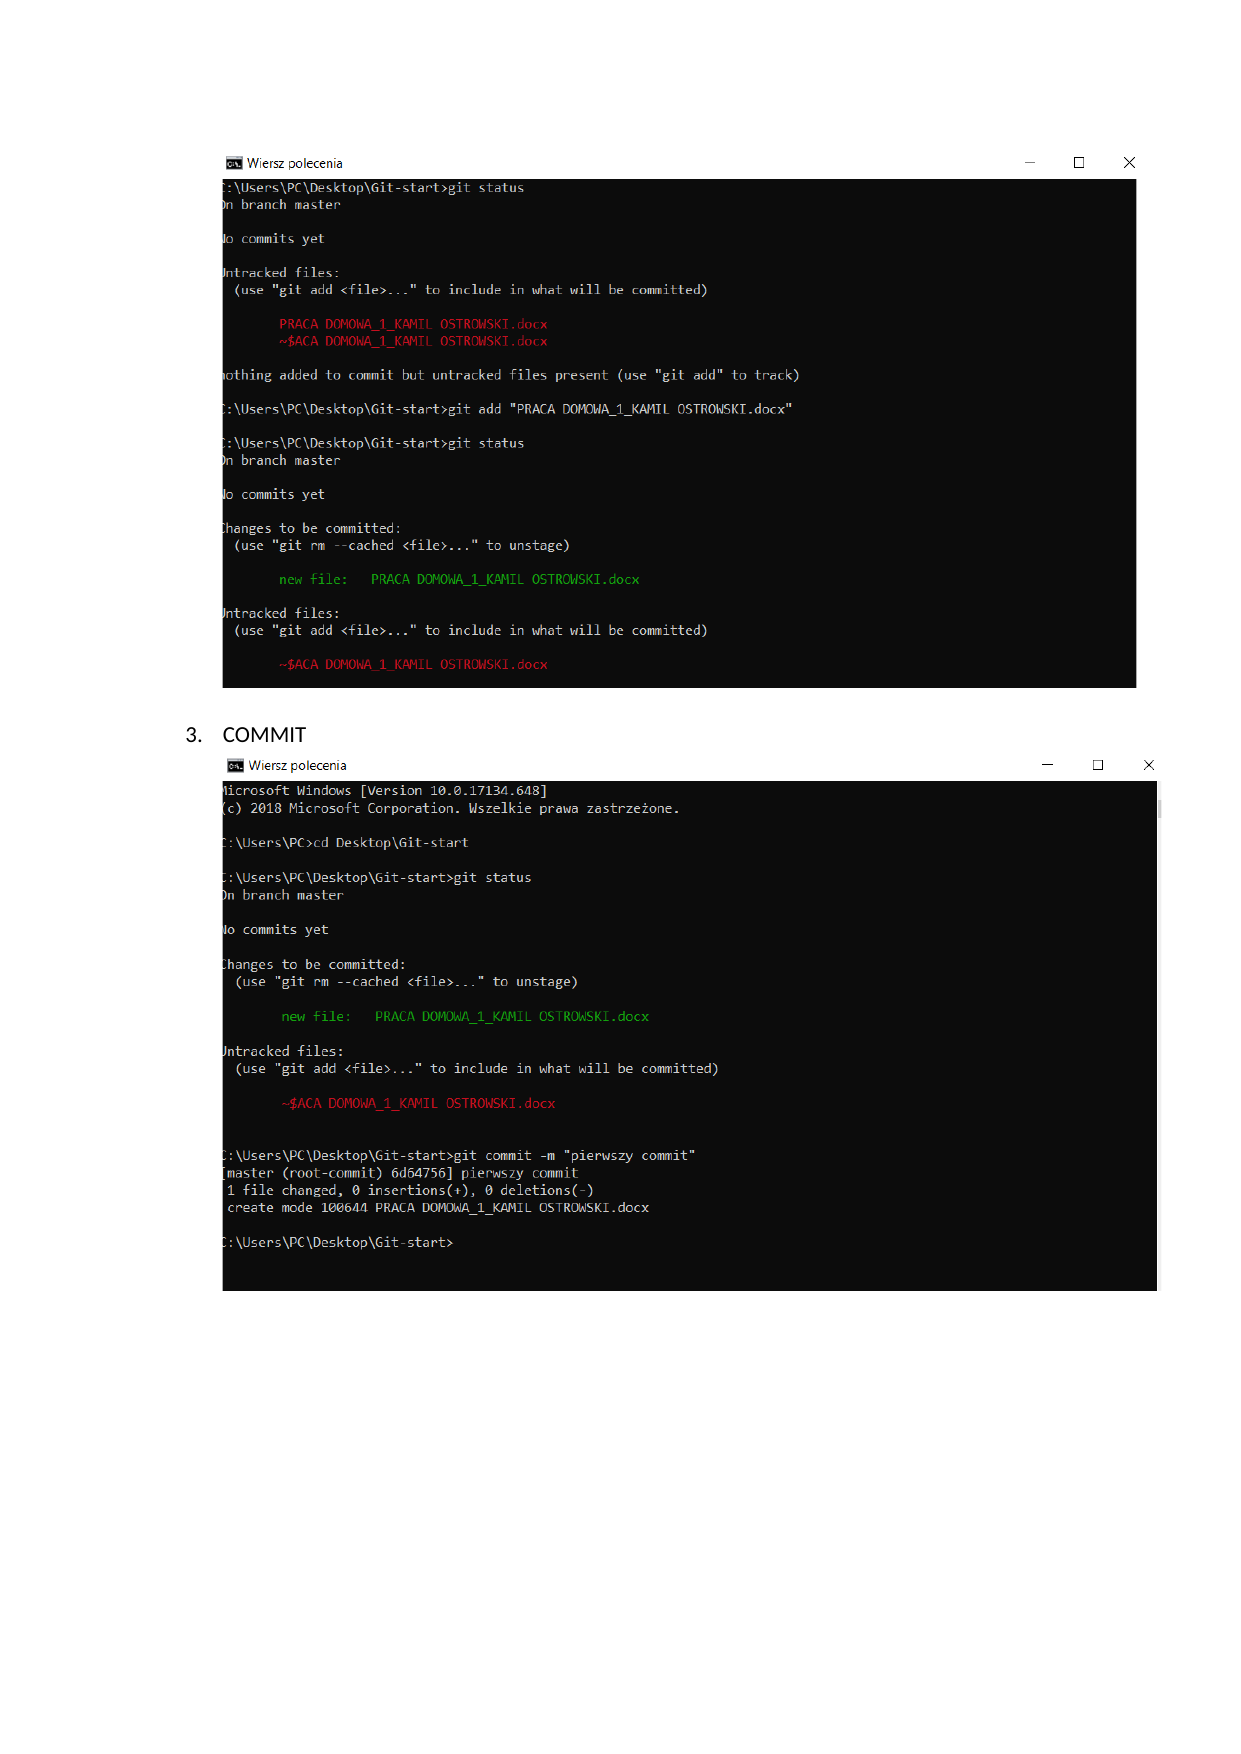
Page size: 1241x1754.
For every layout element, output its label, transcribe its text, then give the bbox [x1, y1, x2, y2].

picture [222, 147, 1137, 688]
picture [222, 750, 1162, 1291]
list COMMIT [185, 720, 1093, 748]
